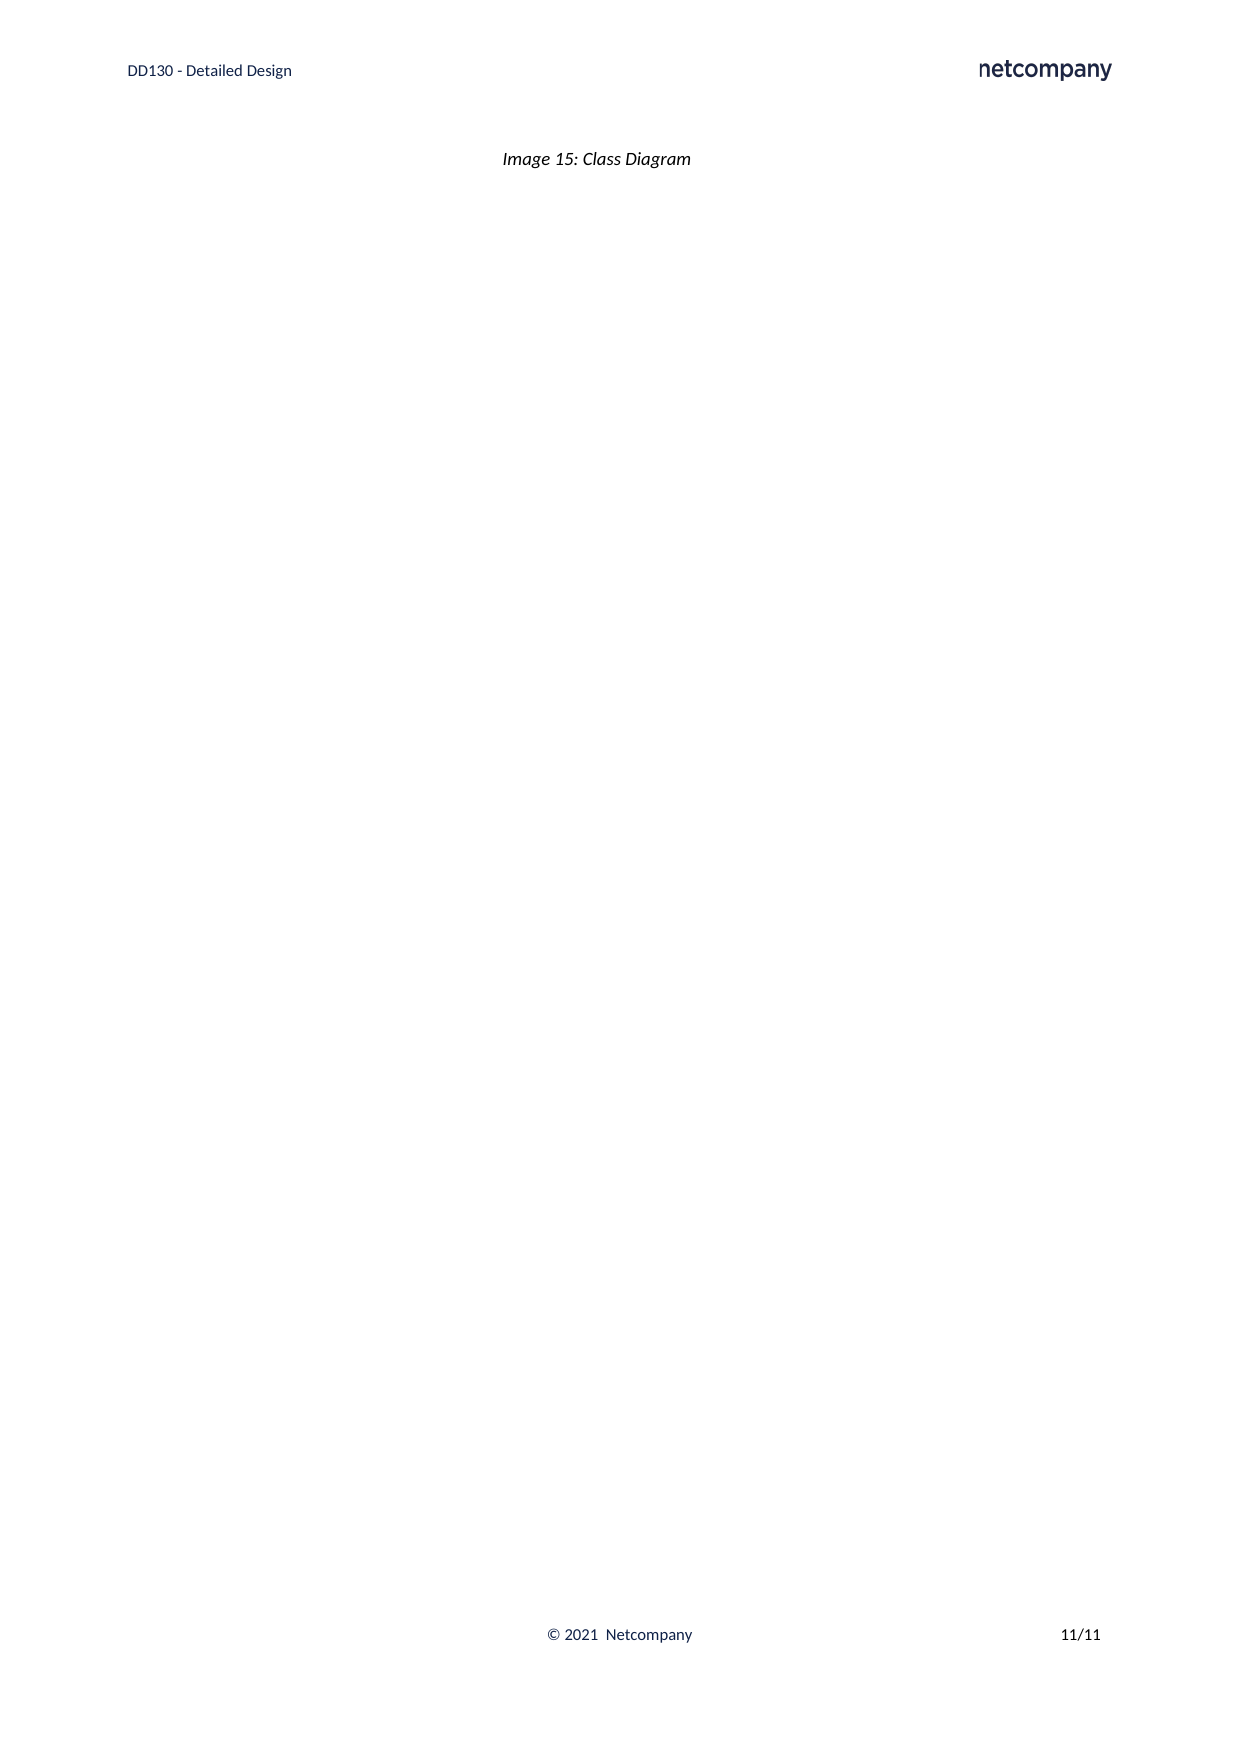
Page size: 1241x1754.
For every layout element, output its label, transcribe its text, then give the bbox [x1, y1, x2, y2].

text Image 15: Class Diagram [209, 147, 1113, 194]
picture [979, 60, 1112, 81]
